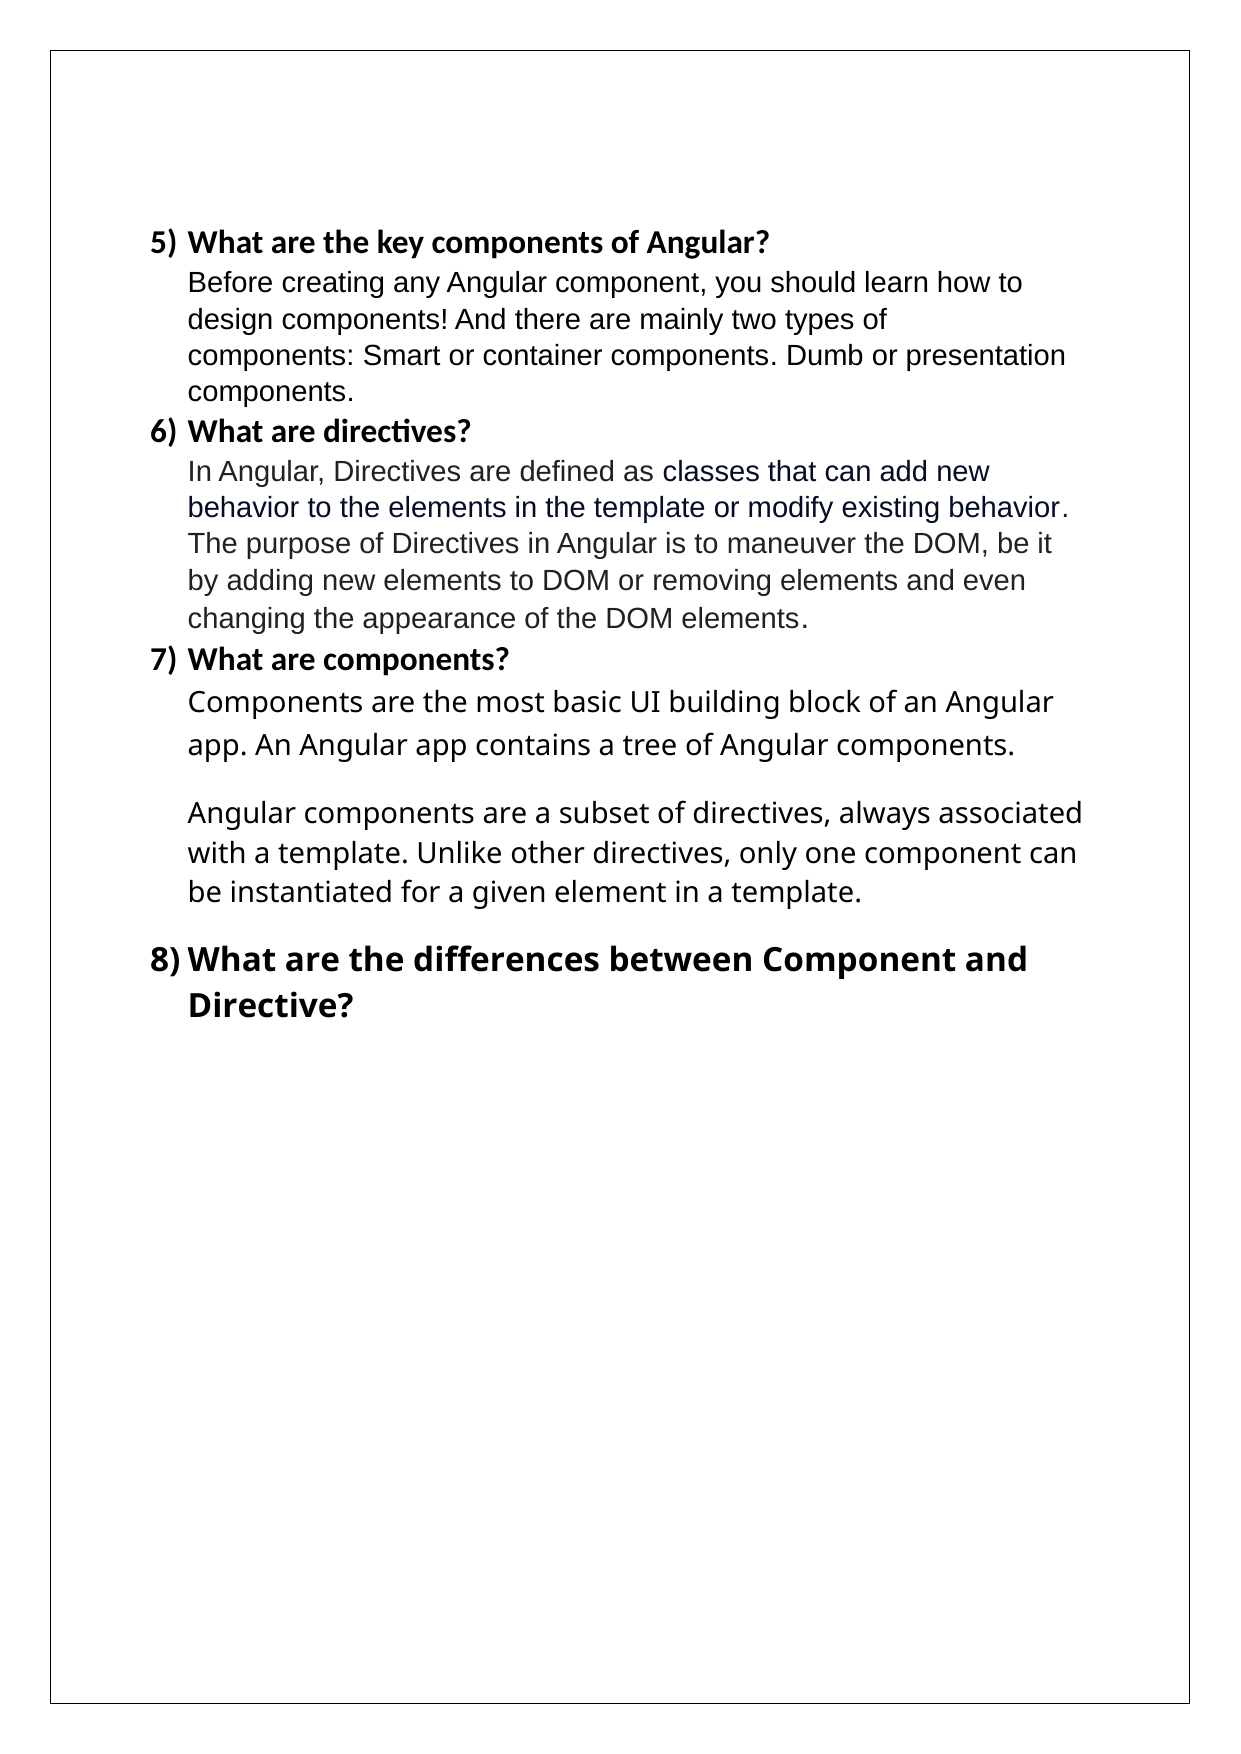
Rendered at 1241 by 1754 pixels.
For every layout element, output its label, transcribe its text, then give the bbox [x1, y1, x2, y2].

list Before creating any Angular component, you should learn how to design components! And there are mainly two types of components: Smart or container components. Dumb or presentation components. [187, 266, 1090, 407]
text Angular components are a subset of directives, always associated with a template. Unlike other directives, only one component can be instantiated for a given element in a template. [187, 792, 1090, 911]
list What are the key components of Angular? [150, 222, 1090, 262]
list What are the differences between Component and Directive? [150, 936, 1090, 1027]
list Components are the most basic UI building block of an Angular app. An Angular app contains a tree of Angular components. [187, 682, 1090, 764]
list What are directives? [150, 410, 1090, 451]
list What are components? [150, 638, 1090, 678]
list In Angular, Directives are defined as classes that can add new behavior to the elements in the template or modify existing behavior. The purpose of Directives in Angular is to maneuver the DOM, be it by adding new elements to DOM or removing elements and even changing the appearance of the DOM elements. [187, 454, 1090, 635]
